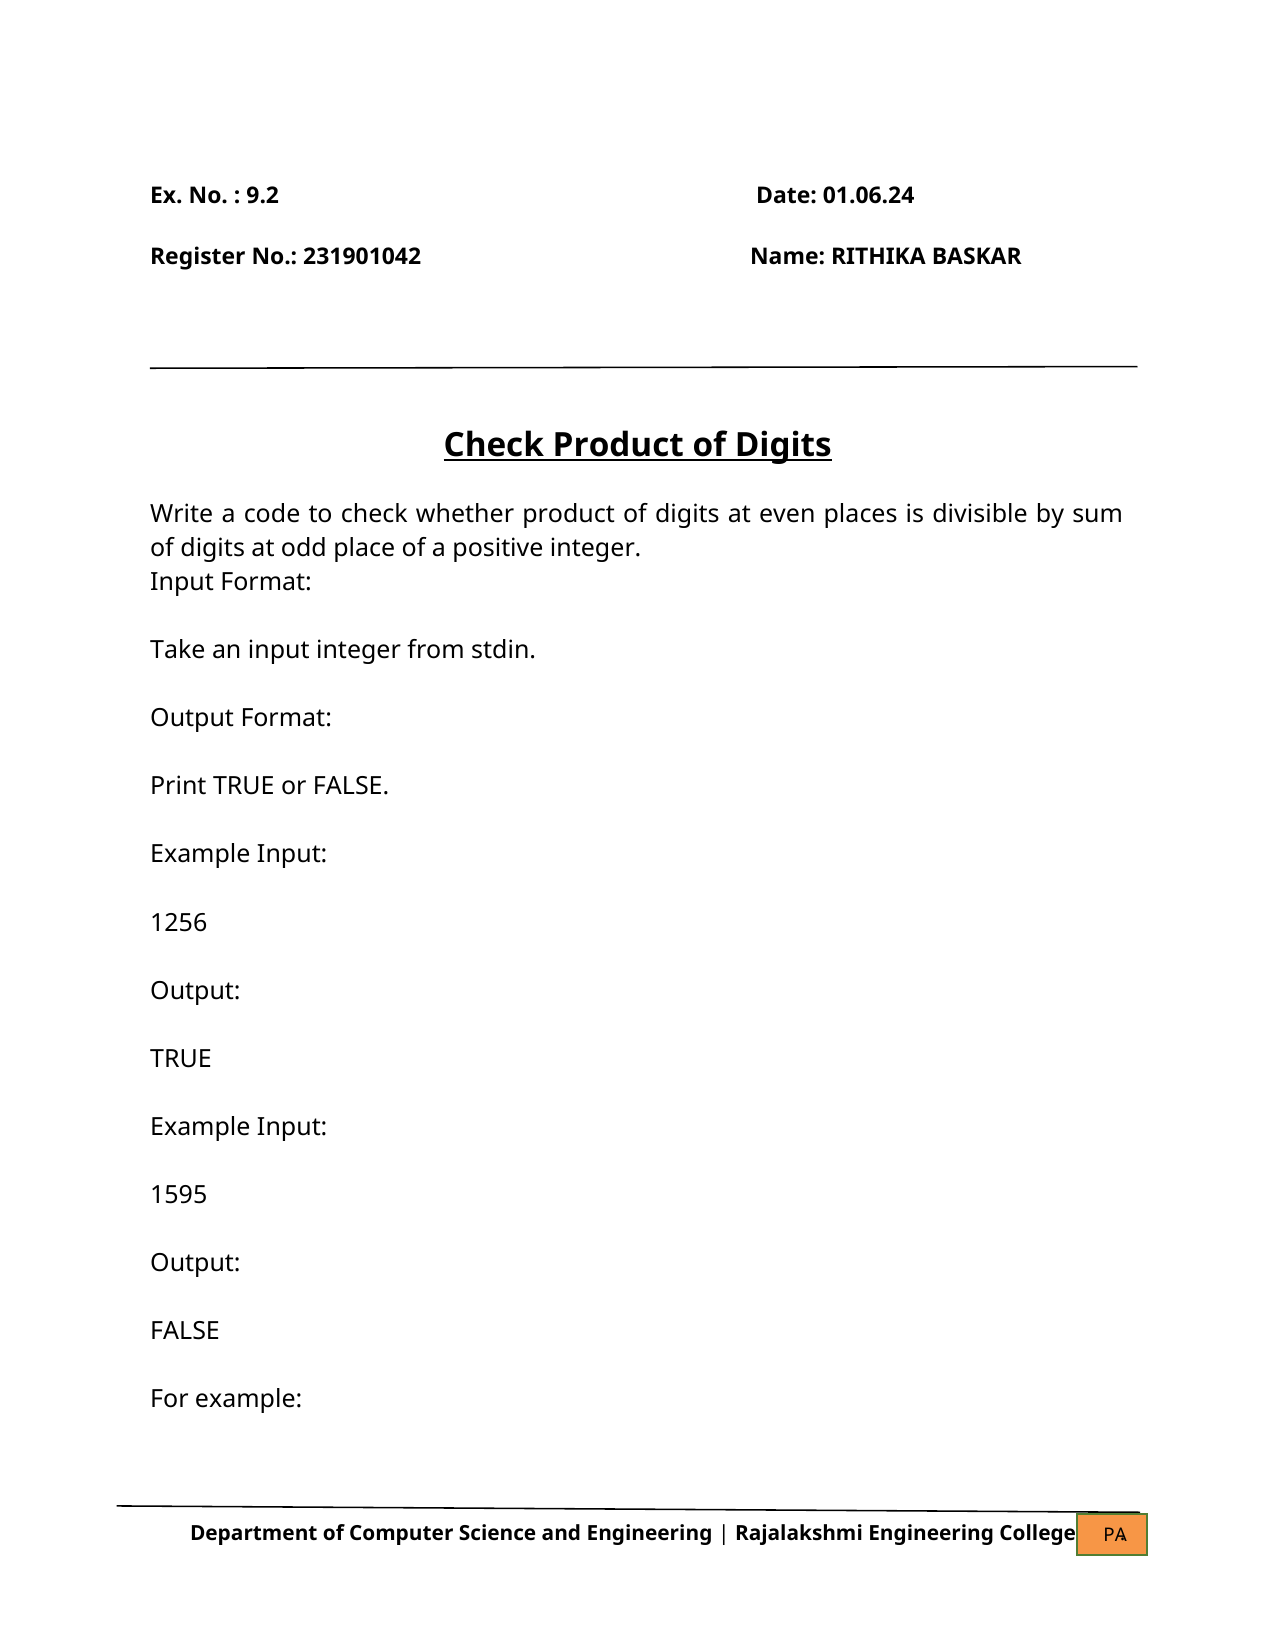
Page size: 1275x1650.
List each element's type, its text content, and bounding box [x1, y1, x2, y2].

text Ex. No. : 9.2 Date: 01.06.24 [150, 179, 1125, 210]
text Output Format: [150, 700, 1125, 734]
text FALSE [150, 1313, 1125, 1347]
text For example: [150, 1381, 1125, 1415]
text Register No.: 231901042 Name: RITHIKA BASKAR [150, 239, 1125, 271]
text Input Format: [150, 563, 1125, 598]
text Example Input: [150, 1108, 1125, 1143]
text 1256 [150, 904, 1125, 938]
text 1595 [150, 1177, 1125, 1211]
text Print TRUE or FALSE. [150, 768, 1125, 802]
text Output: [150, 1245, 1125, 1279]
text TRUE [150, 1040, 1125, 1074]
text Write a code to check whether product of digits at even places is divisible by sum of digits at odd place of a positive integer. [150, 495, 1125, 563]
text Output: [150, 972, 1125, 1006]
text Check Product of Digits [150, 421, 1125, 466]
text Example Input: [150, 836, 1125, 870]
text Take an input integer from stdin. [150, 632, 1125, 666]
